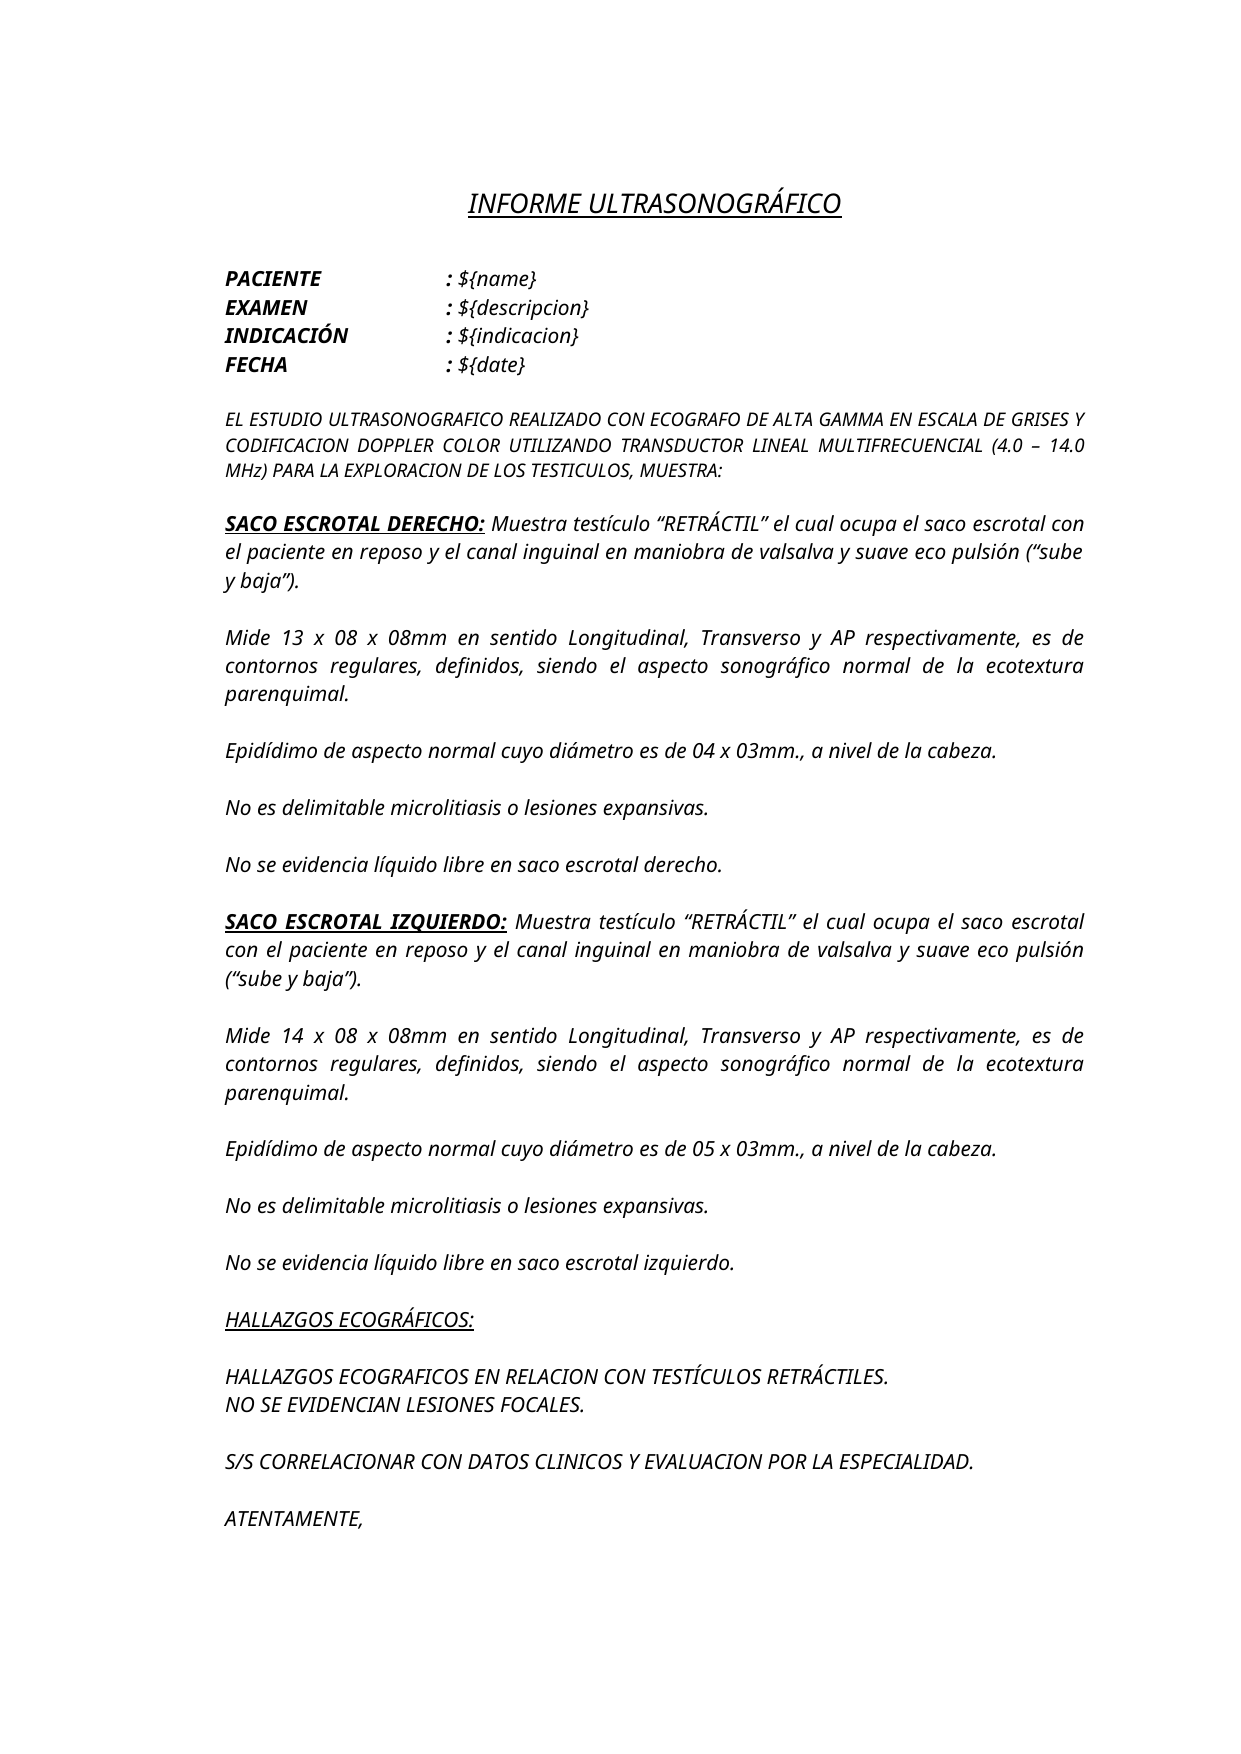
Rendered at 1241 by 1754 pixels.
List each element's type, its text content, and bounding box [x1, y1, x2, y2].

text Mide 14 x 08 x 08mm en sentido Longitudinal, Transverso y AP respectivamente, es de contornos regulares, definidos, siendo el aspecto sonográfico normal de la ecotextura parenquimal. [225, 1021, 1087, 1106]
text HALLAZGOS ECOGRAFICOS EN RELACION CON TESTÍCULOS RETRÁCTILES. [225, 1362, 1087, 1390]
text PACIENTE : ${name} [225, 264, 1087, 293]
text NO SE EVIDENCIAN LESIONES FOCALES. [225, 1390, 1087, 1419]
text S/S CORRELACIONAR CON DATOS CLINICOS Y EVALUACION POR [225, 1447, 1087, 1476]
text No es delimitable microlitiasis o lesiones expansivas. [225, 793, 1087, 822]
text INDICACIÓN : ${indicacion} [225, 321, 1087, 350]
text No se evidencia líquido libre en saco escrotal derecho. [225, 850, 1087, 878]
text INFORME ULTRASONOGRÁFICO [225, 184, 1087, 264]
text Mide 13 x 08 x 08mm en sentido Longitudinal, Transverso y AP respectivamente, es de contornos regulares, definidos, siendo el aspecto sonográfico normal de la ecotextura parenquimal. [225, 623, 1087, 708]
text EL ESTUDIO ULTRASONOGRAFICO REALIZADO CON ECOGRAFO DE ALTA GAMMA EN ESCALA DE GRISES Y CODIFICACION DOPPLER COLOR UTILIZANDO TRANSDUCTOR LINEAL MULTIFRECUENCIAL (4.0 – 14.0 MHz) PARA LA EXPLORACION DE LOS TESTICULOS, MUESTRA: [225, 407, 1087, 483]
text SACO ESCROTAL IZQUIERDO: Muestra testículo “RETRÁCTIL” el cual ocupa el saco escrotal con el paciente en reposo y el canal inguinal en maniobra de valsalva y suave eco pulsión (“sube y baja”). [225, 907, 1087, 992]
text FECHA : ${date} [225, 350, 1087, 378]
text No se evidencia líquido libre en saco escrotal izquierdo. [225, 1248, 1087, 1277]
text ATENTAMENTE, [225, 1504, 1087, 1533]
text Epidídimo de aspecto normal cuyo diámetro es de 04 x 03mm., a nivel de la cabeza. [225, 736, 1087, 765]
text HALLAZGOS ECOGRÁFICOS: [225, 1305, 1087, 1333]
text Epidídimo de aspecto normal cuyo diámetro es de 05 x 03mm., a nivel de la cabeza. [225, 1134, 1087, 1163]
text SACO ESCROTAL DERECHO: Muestra testículo “RETRÁCTIL” el cual ocupa el saco escrotal con el paciente en reposo y el canal inguinal en maniobra de valsalva y suave eco pulsión (“sube y baja”). [225, 509, 1087, 594]
text EXAMEN : ${descripcion} [225, 293, 1087, 321]
text No es delimitable microlitiasis o lesiones expansivas. [225, 1191, 1087, 1220]
